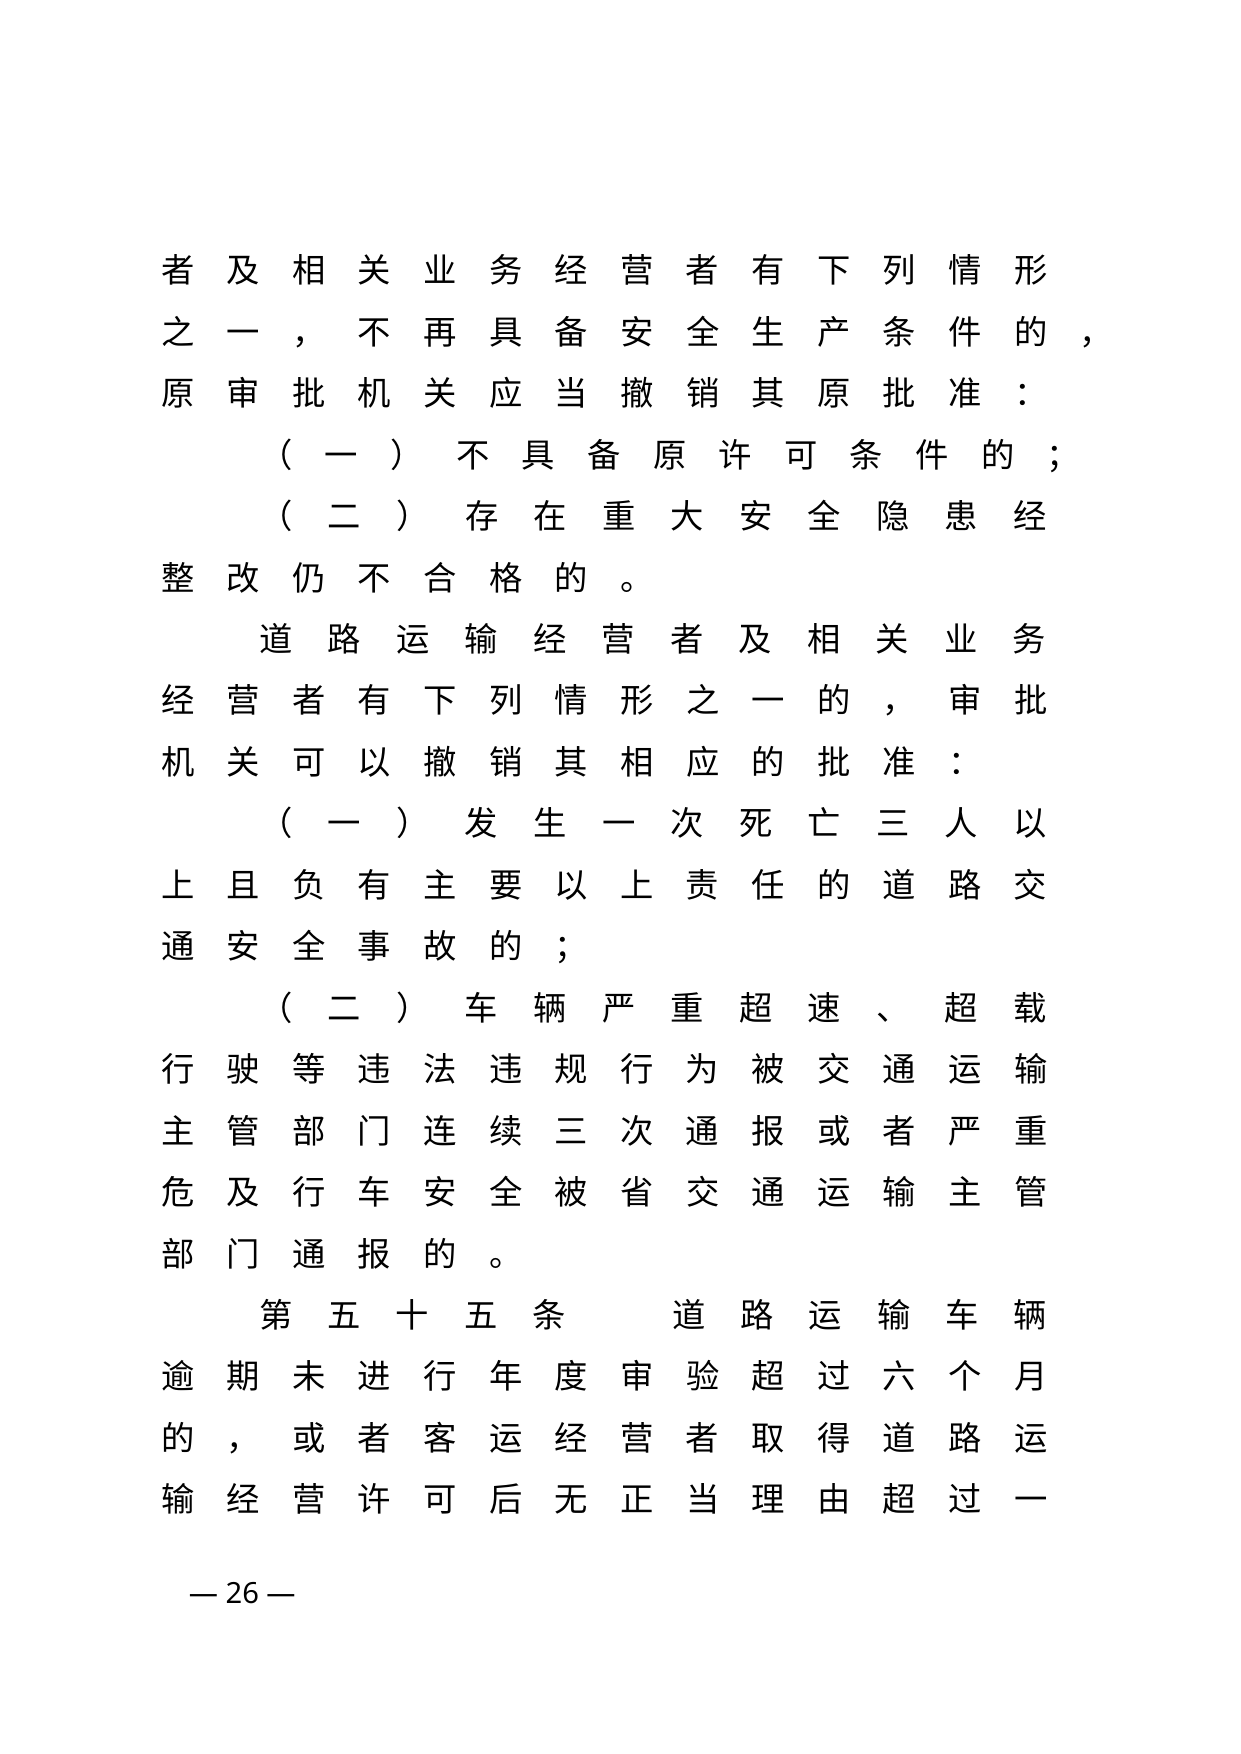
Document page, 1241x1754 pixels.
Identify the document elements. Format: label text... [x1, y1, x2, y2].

text 道路运输经营者及相关业务经营者有下列情形之一的，审批机关可以撤销其相应的批准： [161, 606, 1079, 791]
text （二）存在重大安全隐患经整改仍不合格的。 [161, 483, 1079, 606]
text （一）发生一次死亡三人以上且负有主要以上责任的道路交通安全事故的； [161, 791, 1079, 975]
text （一）不具备原许可条件的； [161, 422, 1079, 483]
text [161, 1282, 1079, 1528]
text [161, 237, 1079, 422]
text （二）车辆严重超速、超载行驶等违法违规行为被交通运输主管部门连续三次通报或者严重危及行车安全被省交通运输主管部门通报的。 [161, 975, 1079, 1282]
